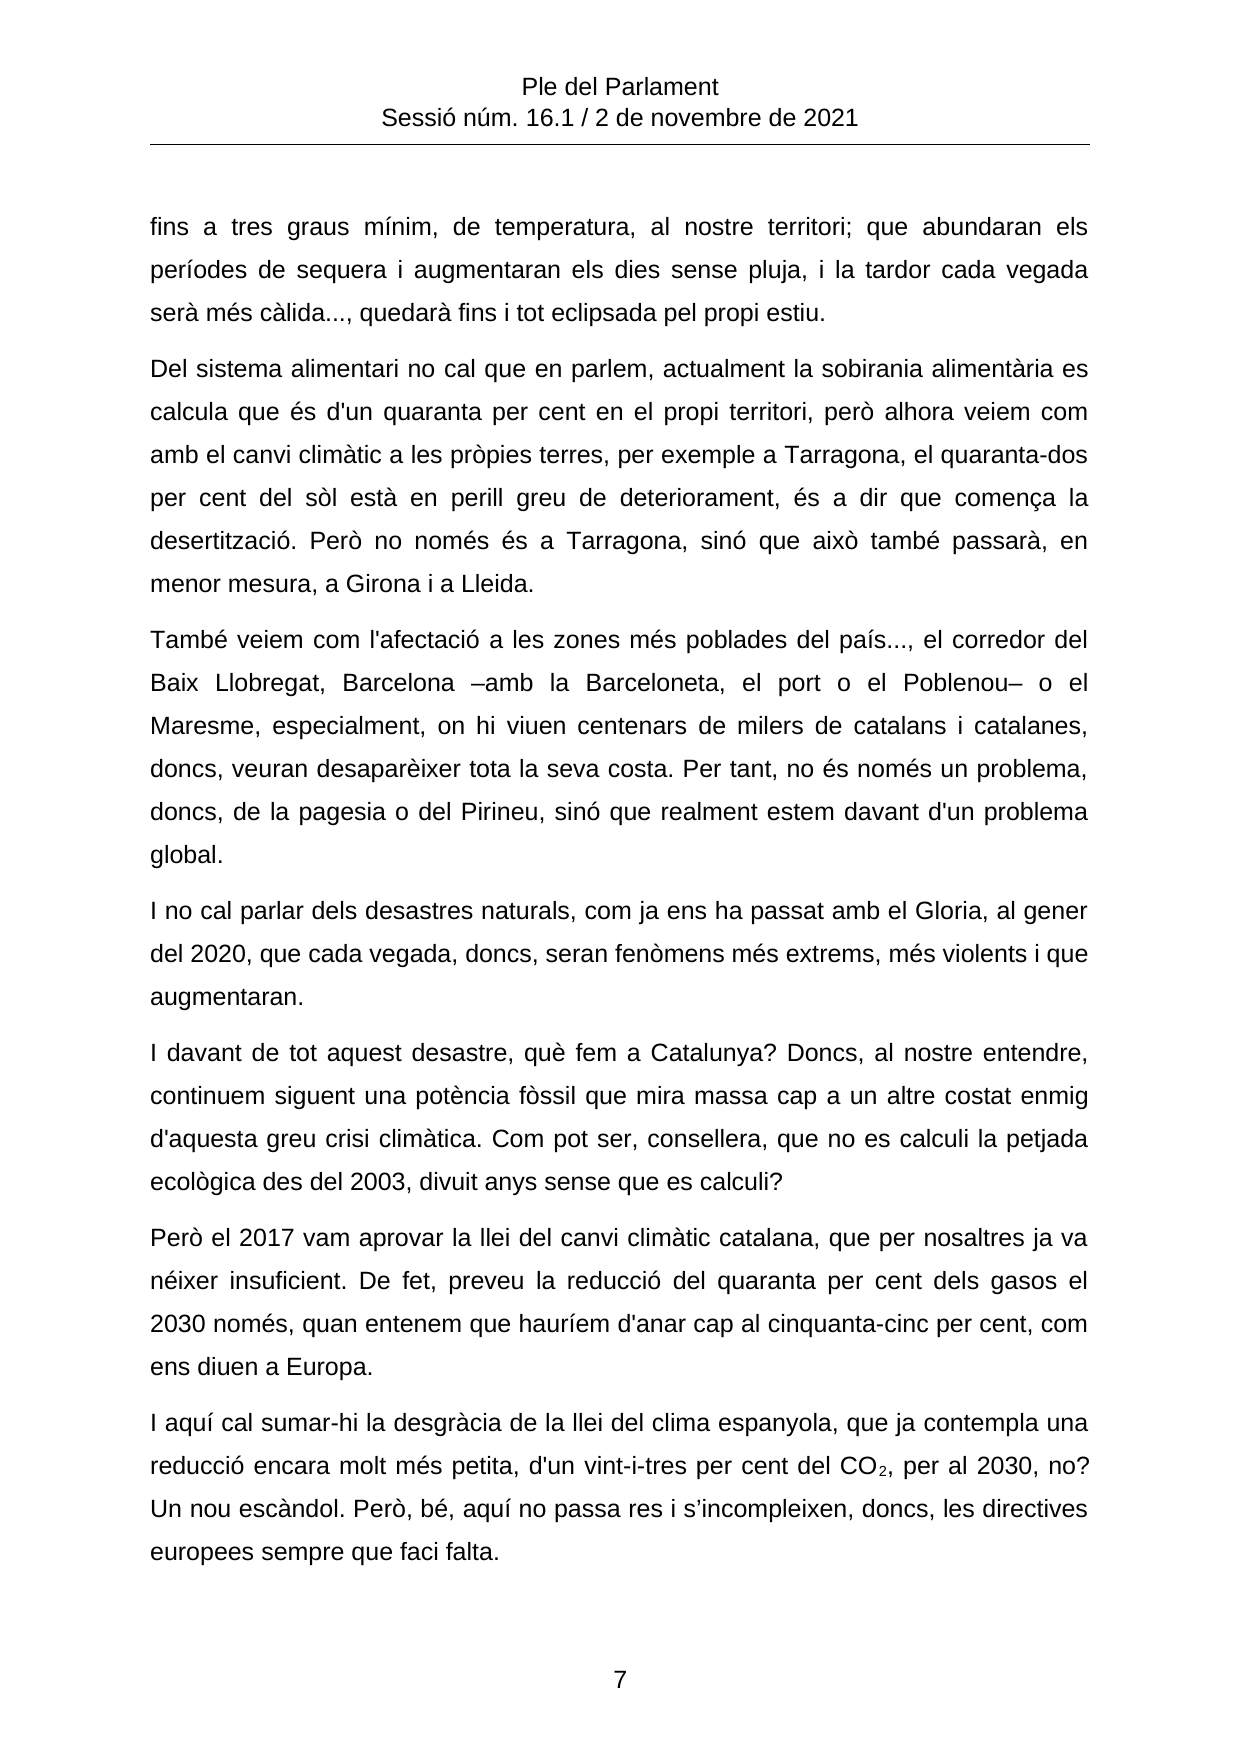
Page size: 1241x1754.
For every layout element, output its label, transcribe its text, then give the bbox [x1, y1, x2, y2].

text I aquí cal sumar-hi la desgràcia de la llei del clima espanyola, que ja contempla una reducció encara molt més petita, d'un vint-i-tres per cent del CO2, per al 2030, no? Un nou escàndol. Però, bé, aquí no passa res i s’incompleixen, doncs, les directives europees sempre que faci falta. [150, 1408, 1090, 1566]
text També veiem com l'afectació a les zones més poblades del país..., el corredor del Baix Llobregat, Barcelona –amb la Barceloneta, el port o el Poblenou– o el Maresme, especialment, on hi viuen centenars de milers de catalans i catalanes, doncs, veuran desaparèixer tota la seva costa. Per tant, no és només un problema, doncs, de la pagesia o del Pirineu, sinó que realment estem davant d'un problema global. [150, 625, 1090, 869]
text I no cal parlar dels desastres naturals, com ja ens ha passat amb el Gloria, al gener del 2020, que cada vegada, doncs, seran fenòmens més extrems, més violents i que augmentaran. [150, 896, 1090, 1011]
text Però el 2017 vam aprovar la llei del canvi climàtic catalana, que per nosaltres ja va néixer insuficient. De fet, preveu la reducció del quaranta per cent dels gasos el 2030 només, quan entenem que hauríem d'anar cap al cinquanta-cinc per cent, com ens diuen a Europa. [150, 1223, 1090, 1381]
text I davant de tot aquest desastre, què fem a Catalunya? Doncs, al nostre entendre, continuem siguent una potència fòssil que mira massa cap a un altre costat enmig d'aquesta greu crisi climàtica. Com pot ser, consellera, que no es calculi la petjada ecològica des del 2003, divuit anys sense que es calculi? [150, 1038, 1090, 1196]
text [150, 212, 1090, 327]
text Del sistema alimentari no cal que en parlem, actualment la sobirania alimentària es calcula que és d'un quaranta per cent en el propi territori, però alhora veiem com amb el canvi climàtic a les pròpies terres, per exemple a Tarragona, el quaranta-dos per cent del sòl està en perill greu de deteriorament, és a dir que comença la desertització. Però no només és a Tarragona, sinó que això també passarà, en menor mesura, a Girona i a Lleida. [150, 354, 1090, 598]
